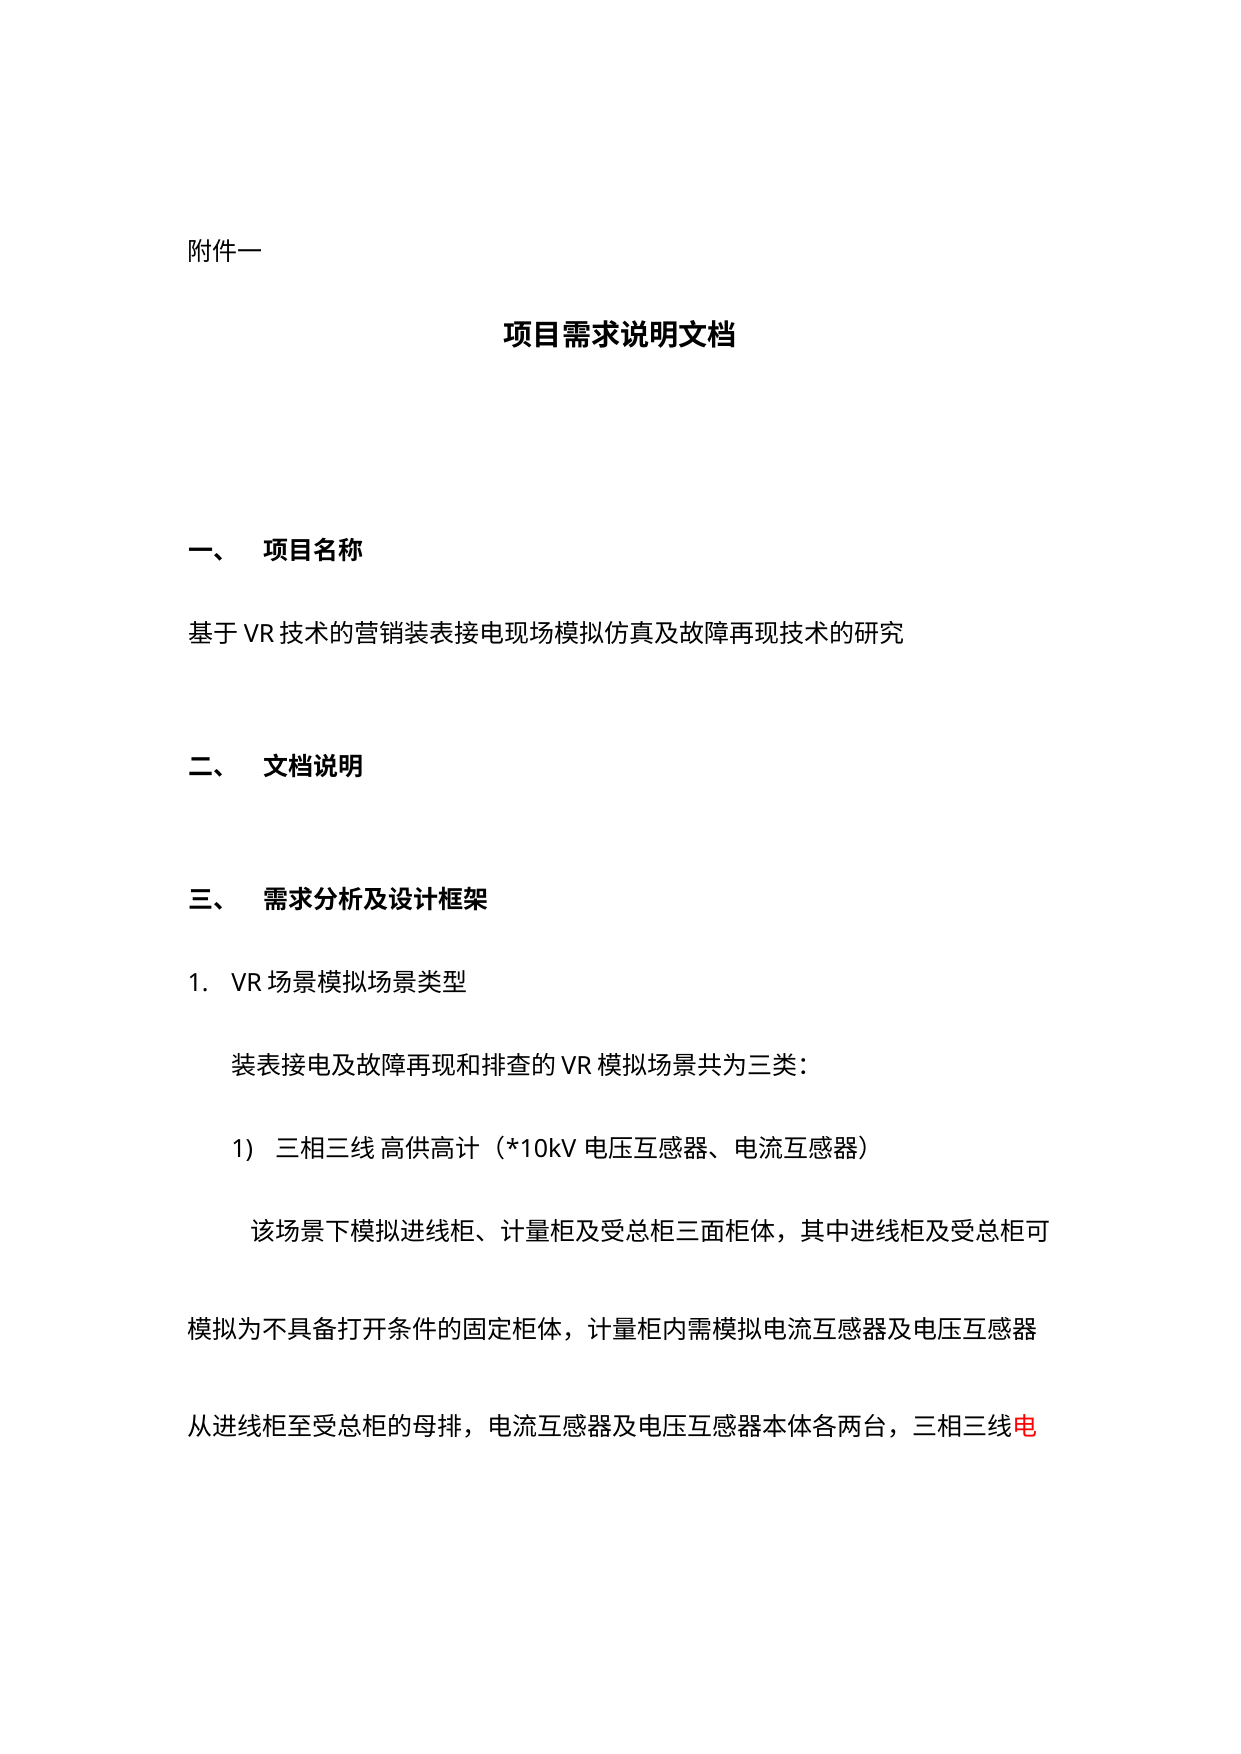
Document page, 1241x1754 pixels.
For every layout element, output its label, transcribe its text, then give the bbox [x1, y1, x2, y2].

text 项目需求说明文档 [187, 300, 1053, 365]
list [187, 1197, 1053, 1457]
list 三相三线 高供高计（*10kV 电压互感器、电流互感器） [231, 1114, 1053, 1179]
text 附件一 [187, 217, 1053, 282]
list 项目名称 [189, 516, 1053, 581]
text 装表接电及故障再现和排查的VR模拟场景共为三类： [231, 1031, 1053, 1096]
list 文档说明 [189, 732, 1053, 797]
list VR场景模拟场景类型 [187, 948, 1053, 1013]
list 需求分析及设计框架 [189, 865, 1053, 930]
text 基于VR技术的营销装表接电现场模拟仿真及故障再现技术的研究 [187, 599, 1053, 664]
